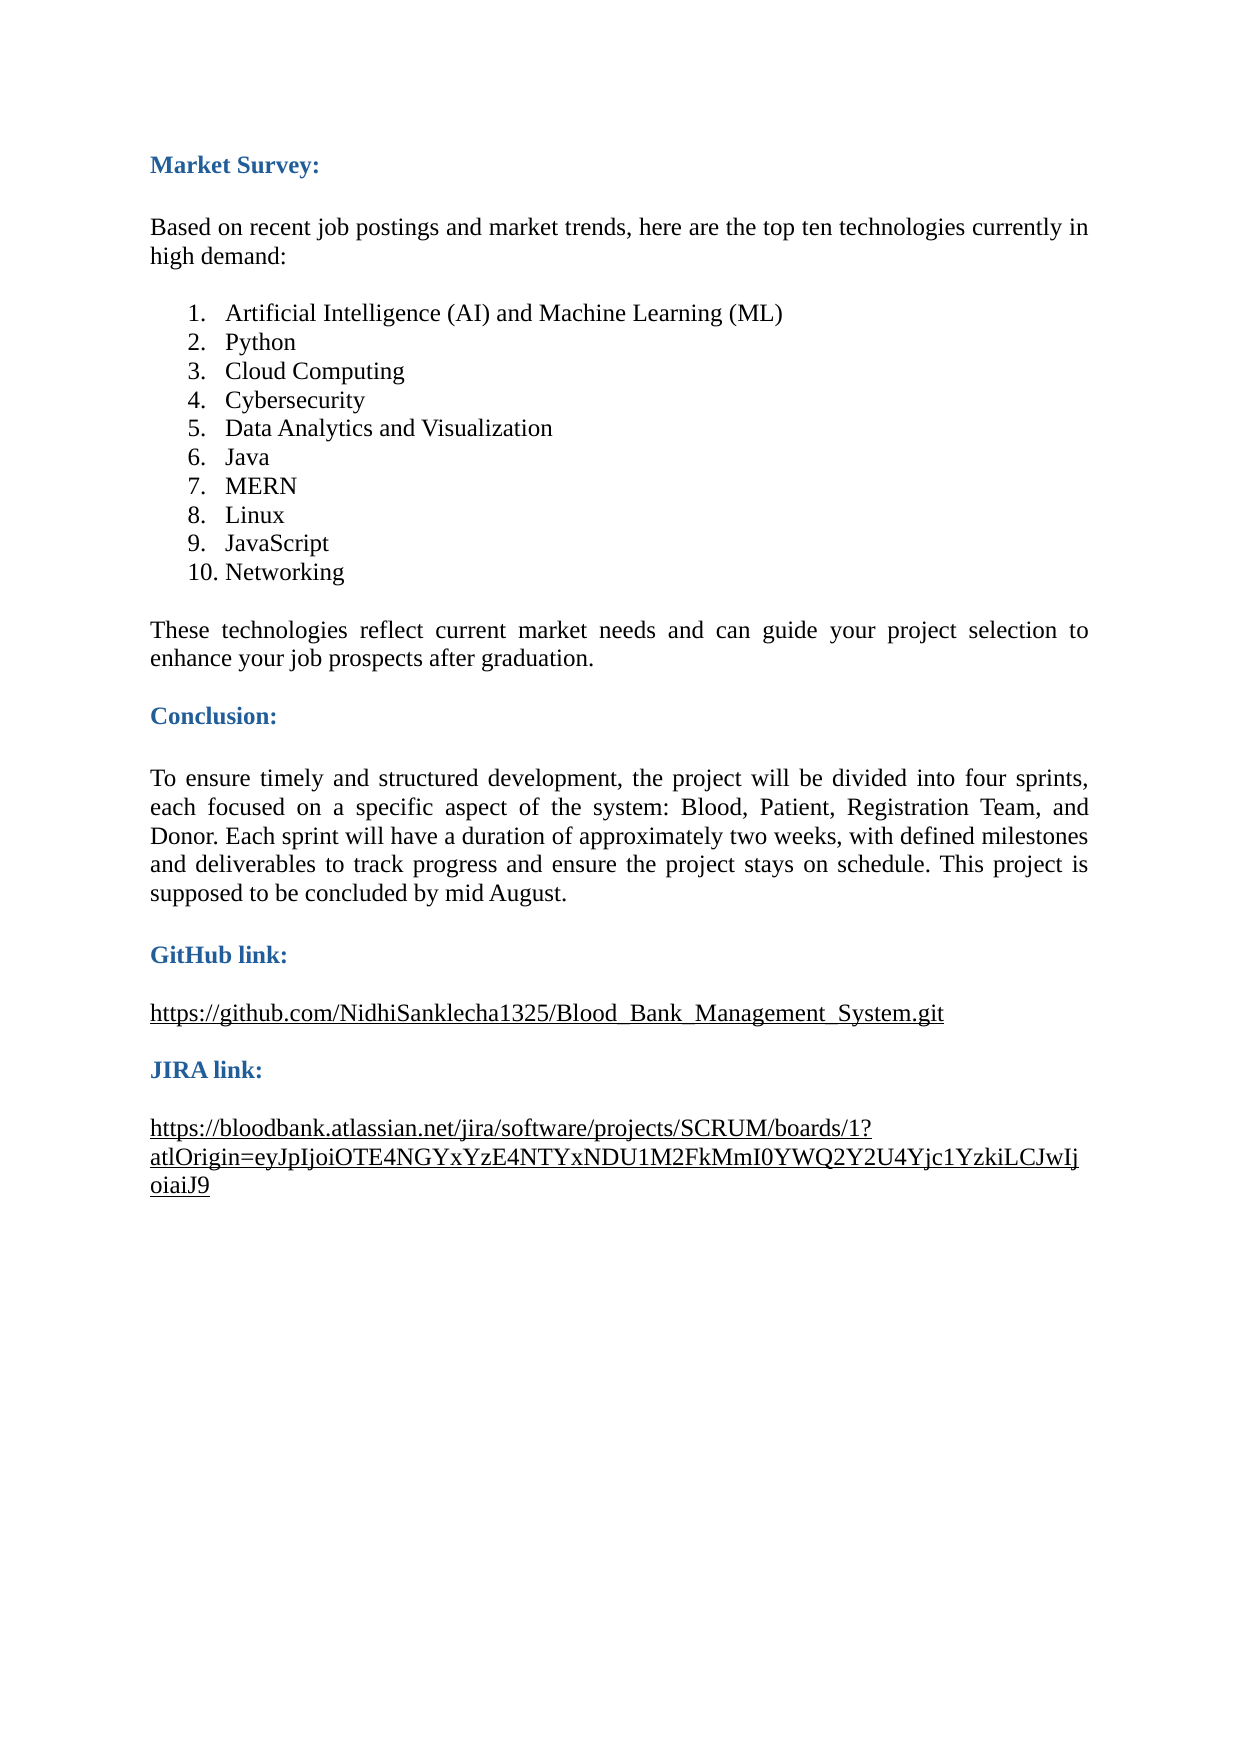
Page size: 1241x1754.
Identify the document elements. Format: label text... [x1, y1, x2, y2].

text https://bloodbank.atlassian.net/jira/software/projects/SCRUM/boards/1?atlOrigin=eyJpIjoiOTE4NGYxYzE4NTYxNDU1M2FkMmI0YWQ2Y2U4Yjc1YzkiLCJwIjoiaiJ9 [150, 1113, 1090, 1199]
list Python [187, 327, 1090, 356]
text GitHub link: [150, 941, 1090, 969]
text Based on recent job postings and market trends, here are the top ten technologies currently in high demand: [150, 212, 1090, 270]
list Java [187, 442, 1090, 471]
text JIRA link: [150, 1056, 1090, 1084]
text Market Survey: [150, 150, 1090, 179]
text https://github.com/NidhiSanklecha1325/Blood_Bank_Management_System.git [150, 998, 1090, 1027]
text These technologies reflect current market needs and can guide your project selection to enhance your job prospects after graduation. [150, 615, 1090, 672]
text Conclusion: [150, 701, 1090, 730]
list JavaScript [187, 528, 1090, 557]
list MERN [187, 471, 1090, 500]
list Cloud Computing [187, 356, 1090, 385]
text To ensure timely and structured development, the project will be divided into four sprints, each focused on a specific aspect of the system: Blood, Patient, Registration Team, and Donor. Each sprint will have a duration of approximately two weeks, with defined milestones and deliverables to track progress and ensure the project stays on schedule. This project is supposed to be concluded by mid August. [150, 763, 1090, 907]
list Cybersecurity [187, 385, 1090, 413]
list Linux [187, 500, 1090, 528]
list Artificial Intelligence (AI) and Machine Learning (ML) [187, 298, 1090, 327]
list Networking [187, 557, 1090, 586]
list Data Analytics and Visualization [187, 413, 1090, 442]
